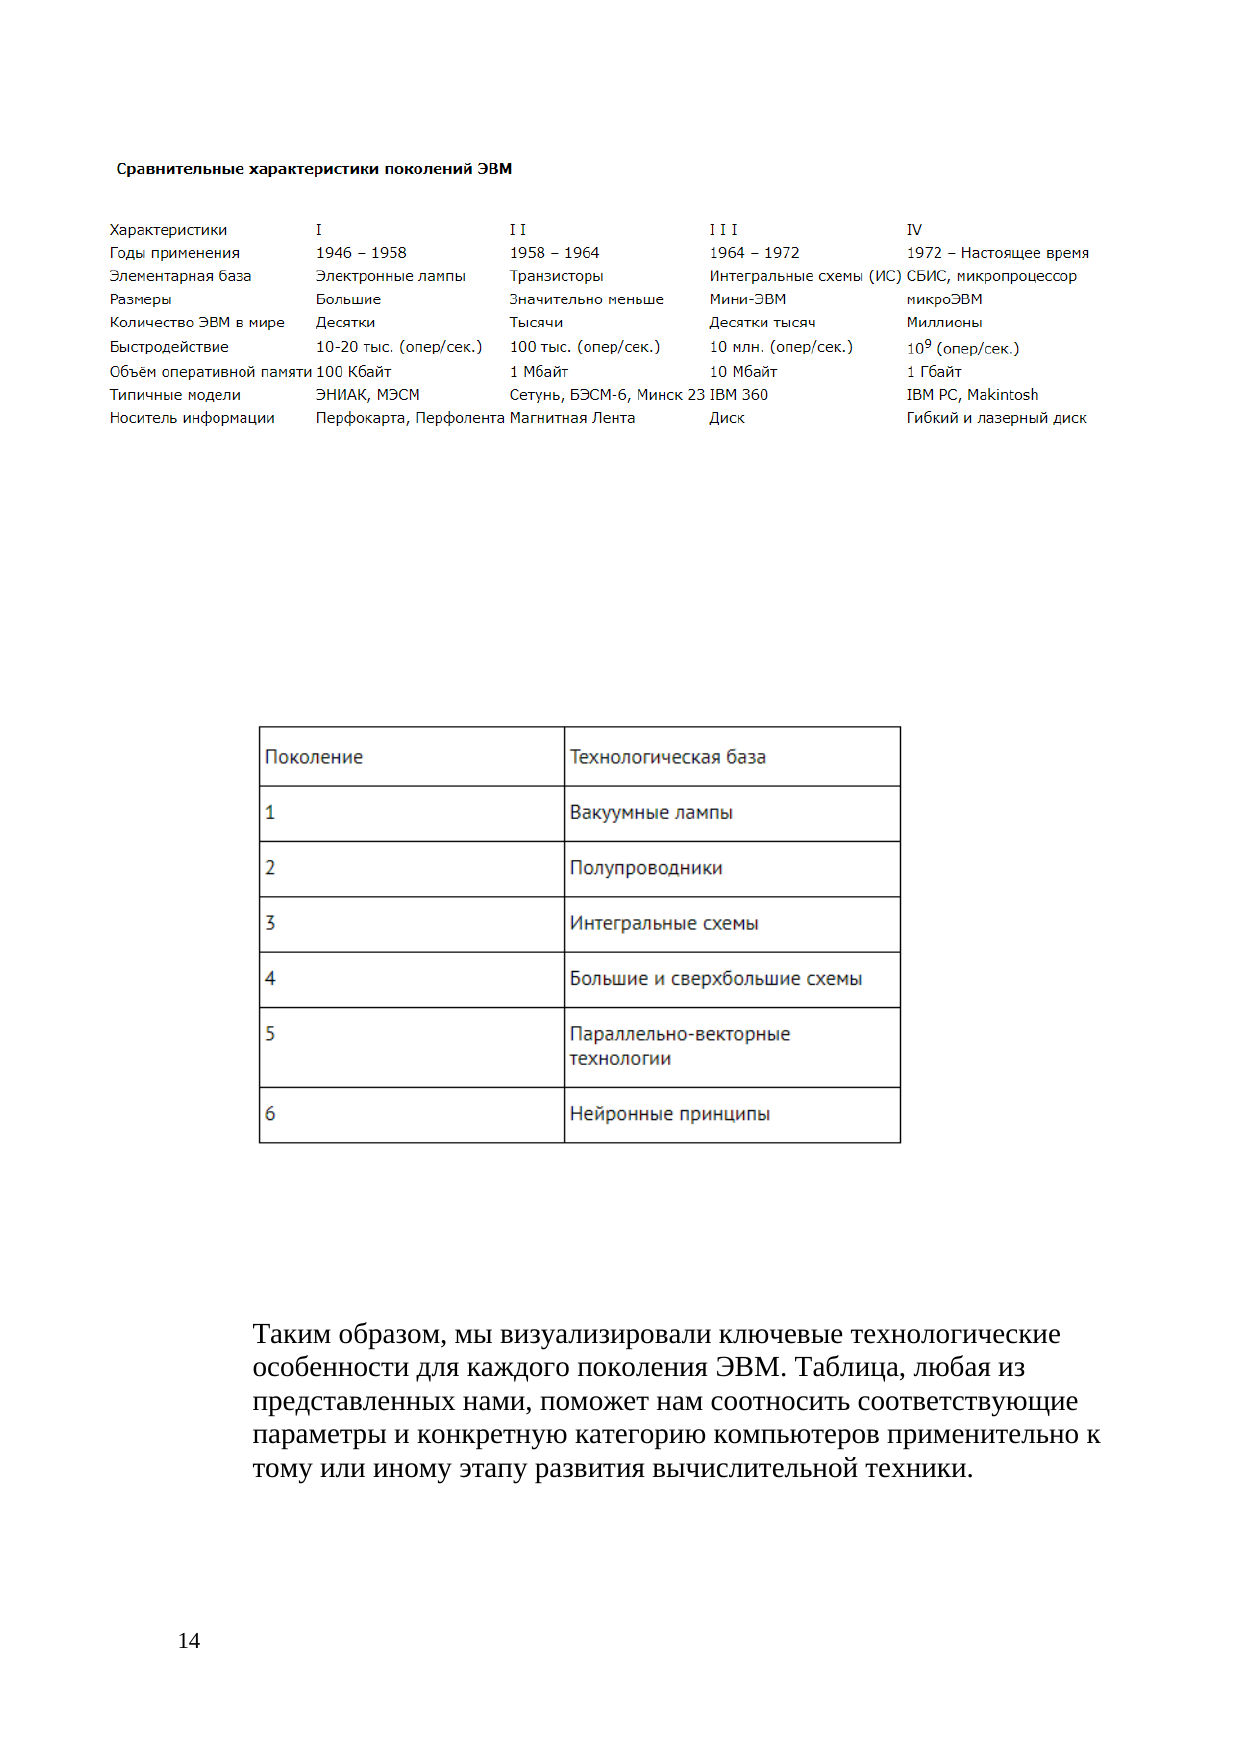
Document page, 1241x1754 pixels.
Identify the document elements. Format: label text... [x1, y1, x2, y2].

list тому или иному этапу развития вычислительной техники. [252, 1450, 1152, 1483]
picture [92, 146, 1099, 449]
picture [252, 716, 907, 1148]
list Таким образом, мы визуализировали ключевые технологические особенности для каждого поколения ЭВМ. Таблица, любая из представленных нами, поможет нам соотносить соответствующие параметры и конкретную категорию компьютеров применительно к [252, 1316, 1152, 1450]
